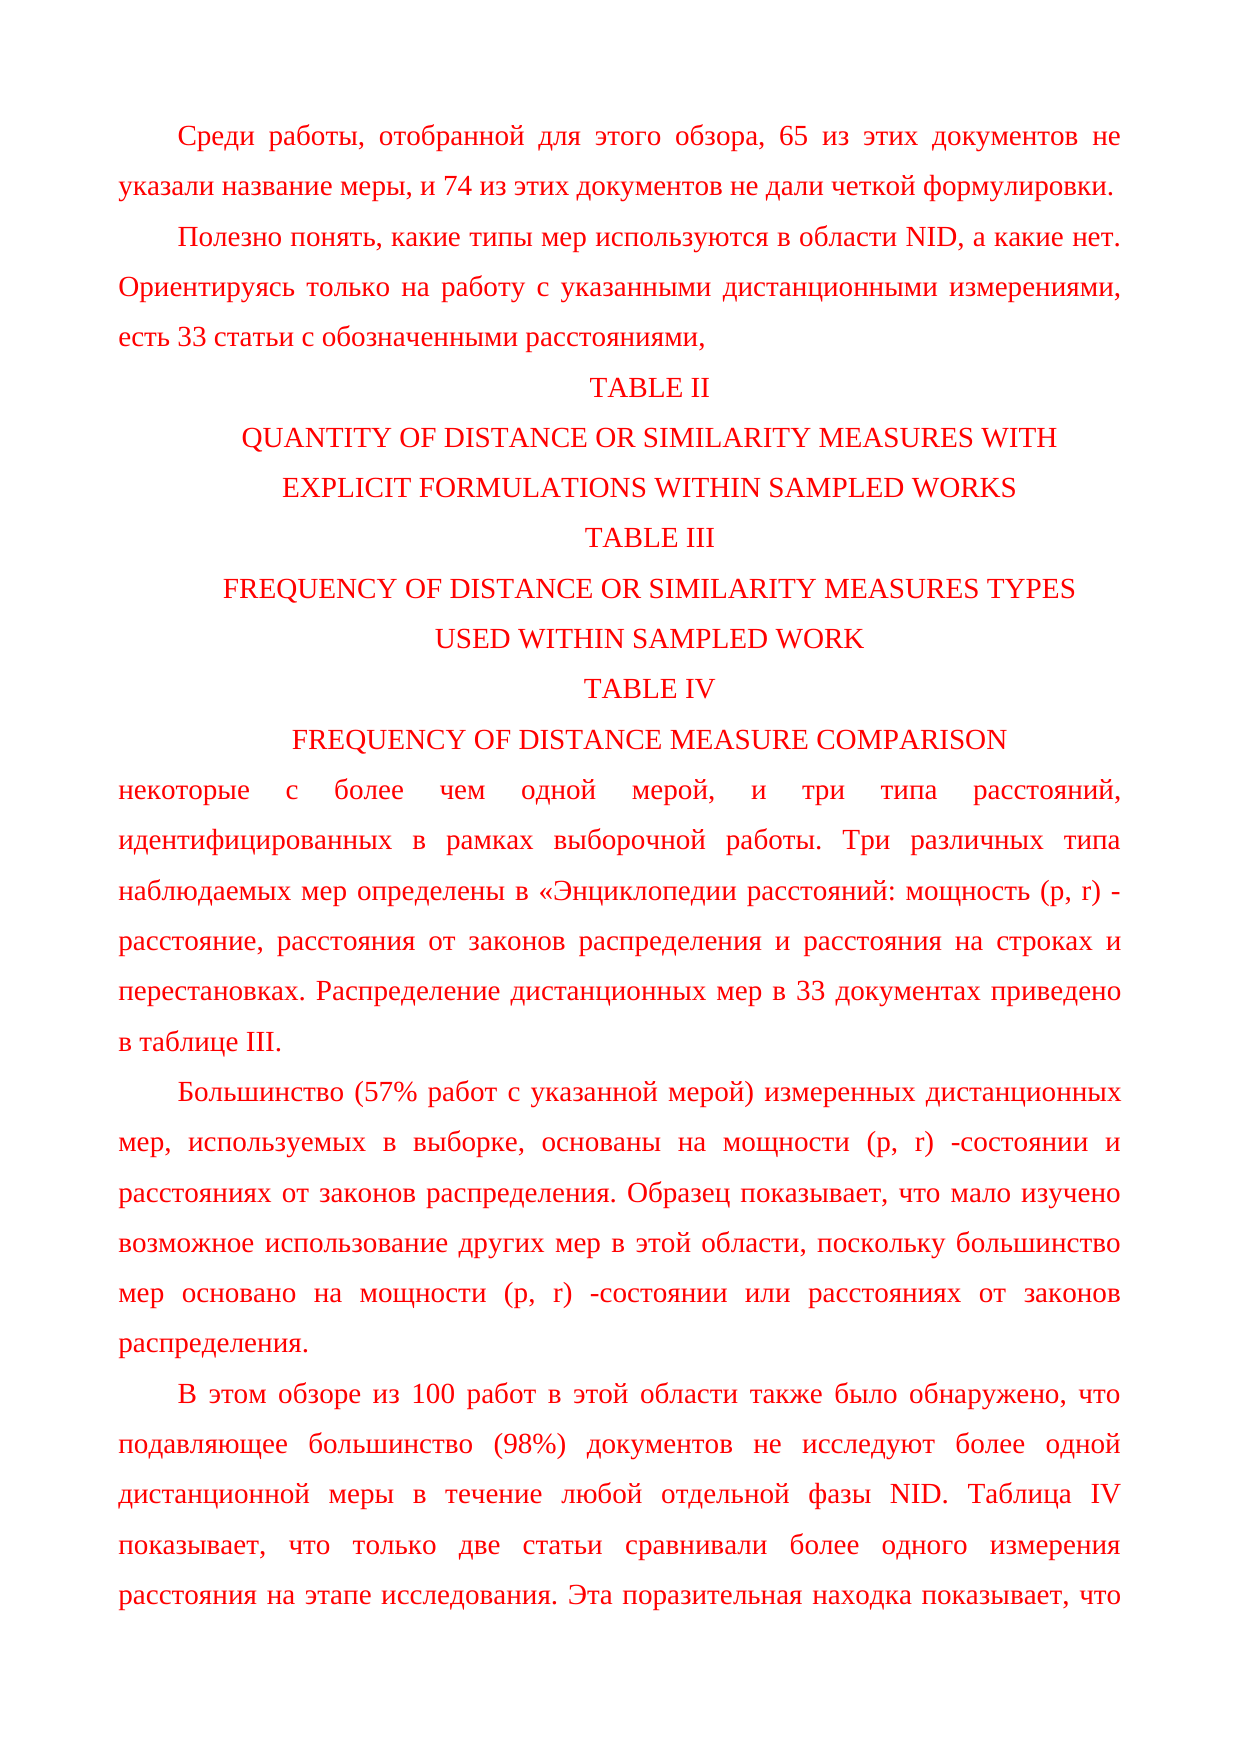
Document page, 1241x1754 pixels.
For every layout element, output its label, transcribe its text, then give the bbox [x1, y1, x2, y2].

text EXPLICIT FORMULATIONS WITHIN SAMPLED WORKS [118, 470, 1122, 504]
text некоторые с более чем одной мерой, и три типа расстояний, идентифицированных в рамках выборочной работы. Три различных типа наблюдаемых мер определены в «Энциклопедии расстояний: мощность (p, r) - расстояние, расстояния от законов распределения и расстояния на строках и перестановках. Распределение дистанционных мер в 33 документах приведено в таблице III. [118, 772, 1122, 1057]
text TABLE II [118, 370, 1122, 403]
text FREQUENCY OF DISTANCE OR SIMILARITY MEASURES TYPES [118, 571, 1122, 604]
text USED WITHIN SAMPLED WORK [118, 621, 1122, 655]
text Среди работы, отобранной для этого обзора, 65 из этих документов не указали название меры, и 74 из этих документов не дали четкой формулировки. [118, 118, 1122, 202]
text Большинство (57% работ с указанной мерой) измеренных дистанционных мер, используемых в выборке, основаны на мощности (p, r) -состоянии и расстояниях от законов распределения. Образец показывает, что мало изучено возможное использование других мер в этой области, поскольку большинство мер основано на мощности (p, r) -состоянии или расстояниях от законов распределения. [118, 1074, 1122, 1359]
text FREQUENCY OF DISTANCE MEASURE COMPARISON [118, 722, 1122, 755]
text QUANTITY OF DISTANCE OR SIMILARITY MEASURES WITH [118, 420, 1122, 453]
text Полезно понять, какие типы мер используются в области NID, а какие нет. Ориентируясь только на работу с указанными дистанционными измерениями, есть 33 статьи с обозначенными расстояниями, [118, 219, 1122, 353]
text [118, 1376, 1122, 1611]
text TABLE III [118, 521, 1122, 554]
text TABLE IV [118, 672, 1122, 705]
